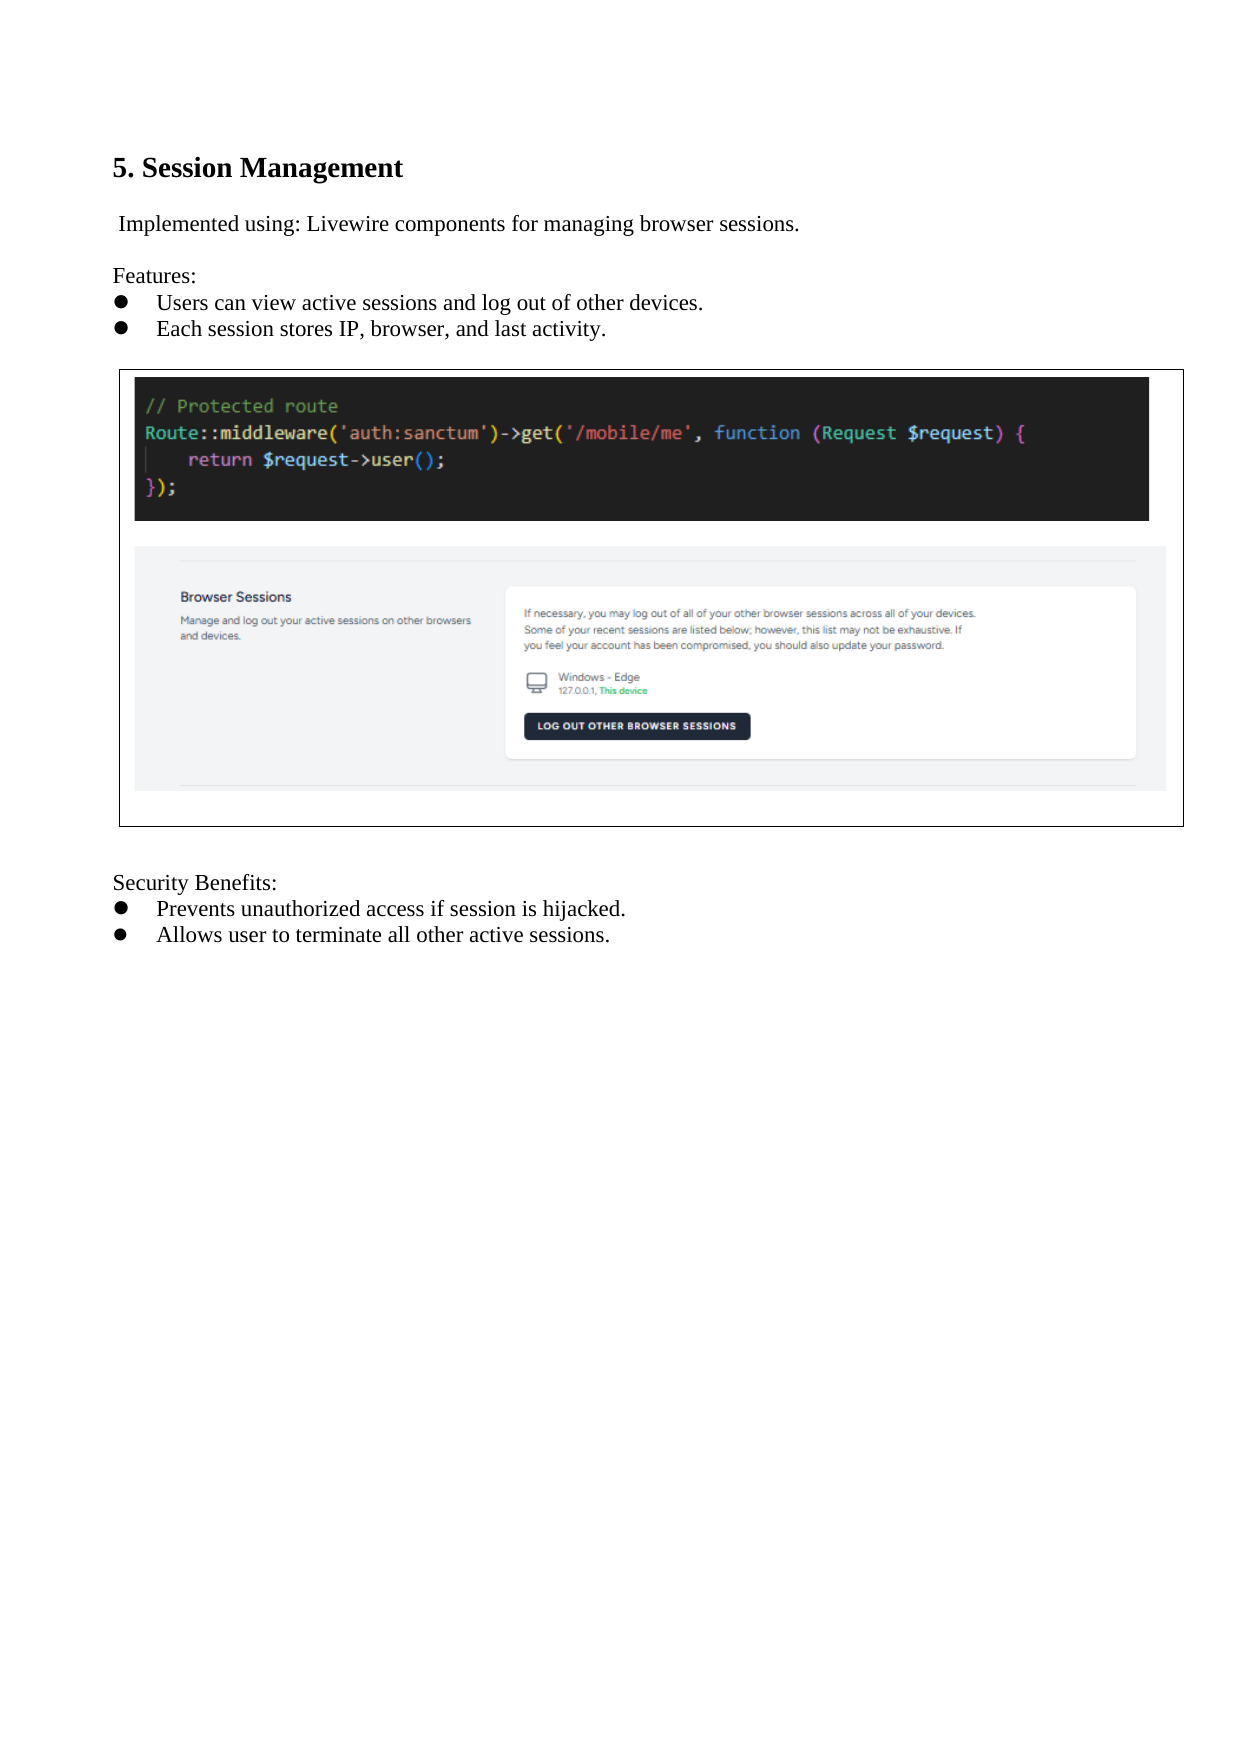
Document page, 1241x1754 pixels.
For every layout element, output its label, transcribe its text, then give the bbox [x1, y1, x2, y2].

text Implemented using: Livewire components for managing browser sessions. [112, 210, 1128, 236]
picture [134, 546, 1167, 791]
list Users can view active sessions and log out of other devices. [112, 289, 1128, 315]
list Each session stores IP, browser, and last activity. [112, 315, 1128, 342]
text Features: [112, 263, 1128, 289]
text Security Benefits: [112, 869, 1128, 895]
picture [134, 377, 1150, 521]
list Allows user to terminate all other active sessions. [112, 921, 1128, 948]
list Prevents unauthorized access if session is hijacked. [112, 895, 1128, 921]
list Session Management [112, 150, 1128, 183]
